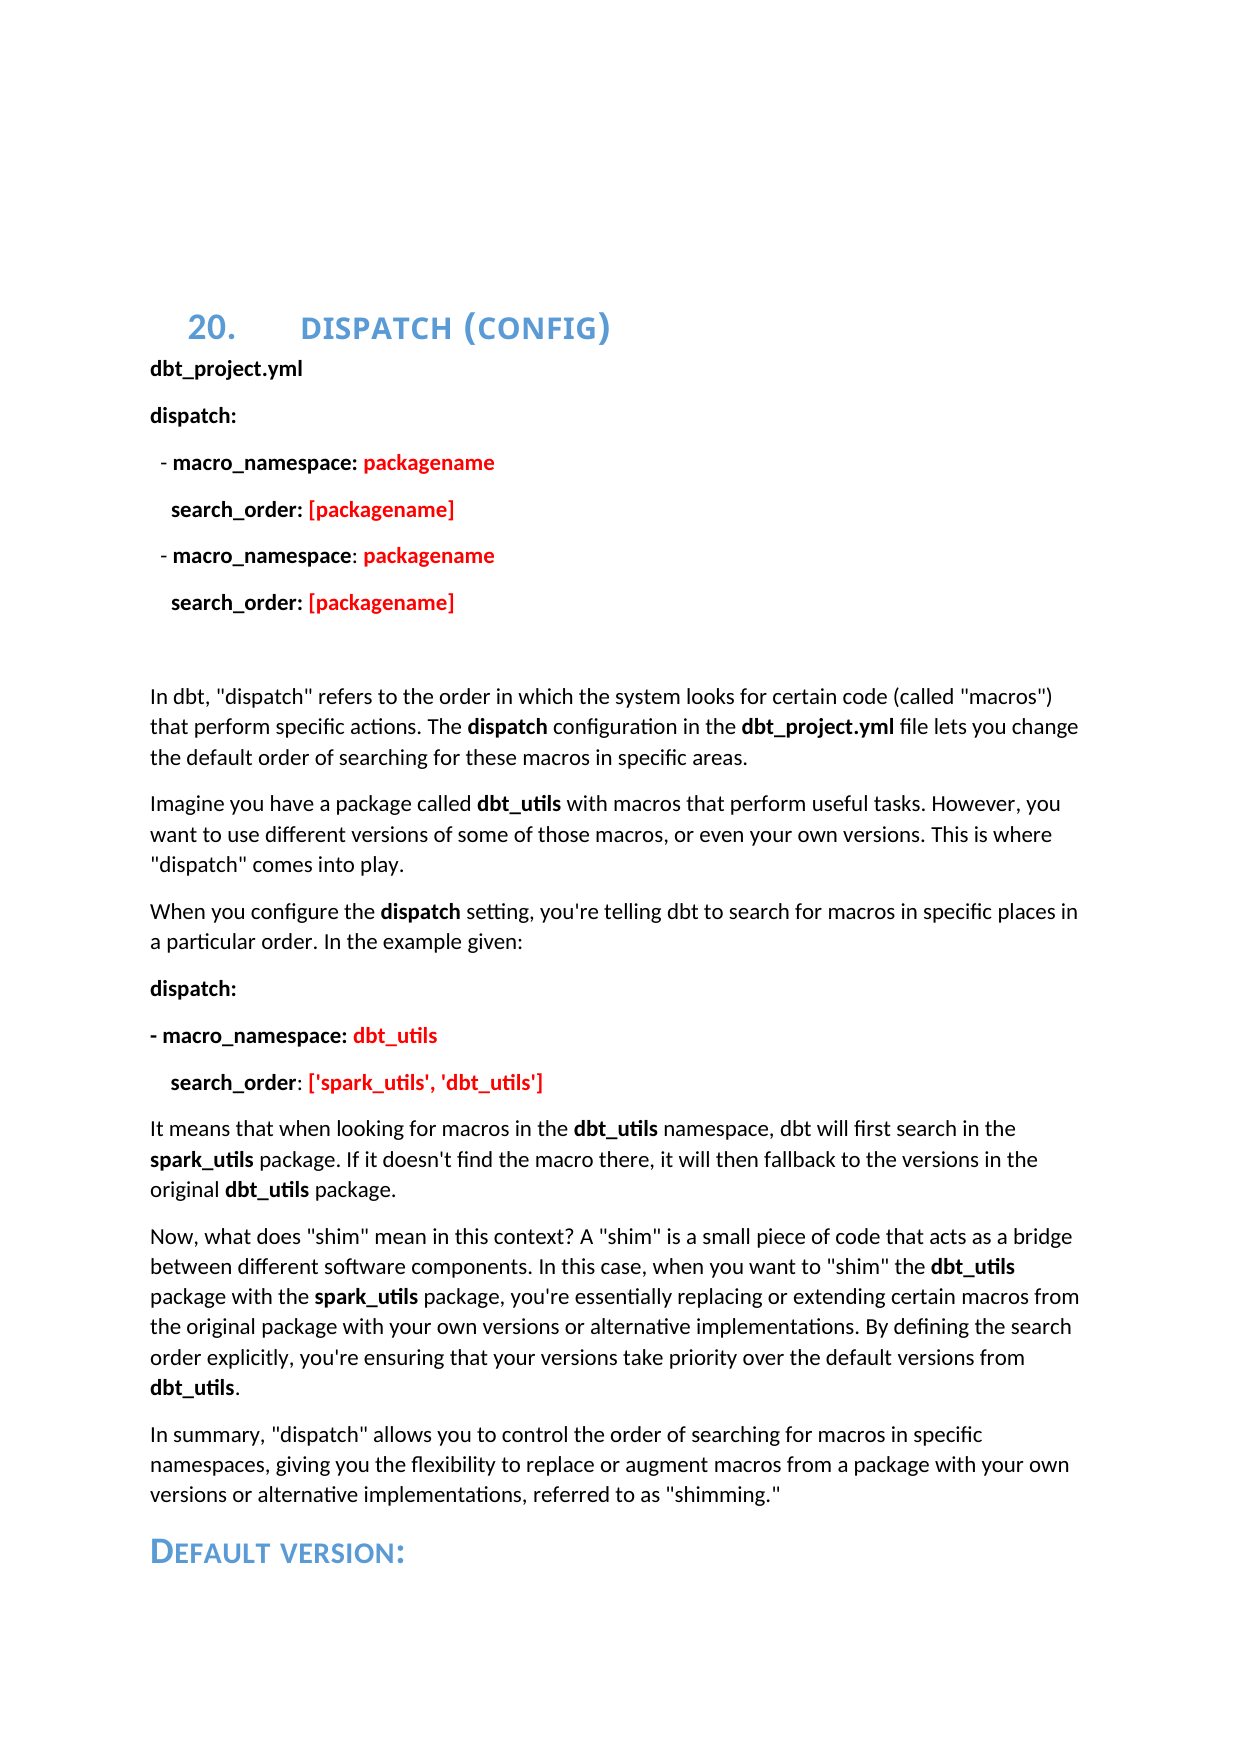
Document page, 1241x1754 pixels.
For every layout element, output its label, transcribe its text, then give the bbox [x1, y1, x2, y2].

text It means that when looking for macros in the dbt_utils namespace, dbt will first search in the spark_utils package. If it doesn't find the macro there, it will then fallback to the versions in the original dbt_utils package. [150, 1114, 1090, 1203]
text - macro_namespace: packagename [150, 542, 1090, 569]
text dispatch: [150, 974, 1090, 1002]
text Default version: [150, 1527, 1090, 1573]
text Now, what does "shim" mean in this context? A "shim" is a small piece of code that acts as a bridge between different software components. In this case, when you want to "shim" the dbt_utils package with the spark_utils package, you're essentially replacing or extending certain macros from the original package with your own versions or alternative implementations. By defining the search order explicitly, you're ensuring that your versions take priority over the default versions from dbt_utils. [150, 1222, 1090, 1401]
text - macro_namespace: dbt_utils [150, 1021, 1090, 1049]
text search_order: [packagename] [150, 588, 1090, 616]
text dbt_project.yml [150, 354, 1090, 382]
text Imagine you have a package called dbt_utils with macros that perform useful tasks. However, you want to use different versions of some of those macros, or even your own versions. This is where "dispatch" comes into play. [150, 789, 1090, 878]
subtitle dispatch (config) [187, 299, 1090, 350]
text search_order: [packagename] [150, 495, 1090, 523]
text In summary, "dispatch" allows you to control the order of searching for macros in specific namespaces, giving you the flexibility to replace or augment macros from a package with your own versions or alternative implementations, referred to as "shimming." [150, 1420, 1090, 1508]
text dispatch: [150, 401, 1090, 429]
text When you configure the dispatch setting, you're telling dbt to search for macros in specific places in a particular order. In the example given: [150, 897, 1090, 955]
text search_order: ['spark_utils', 'dbt_utils'] [150, 1068, 1090, 1096]
text In dbt, "dispatch" refers to the order in which the system looks for certain code (called "macros") that perform specific actions. The dispatch configuration in the dbt_project.yml file lets you change the default order of searching for these macros in specific areas. [150, 682, 1090, 771]
text - macro_namespace: packagename [150, 448, 1090, 476]
